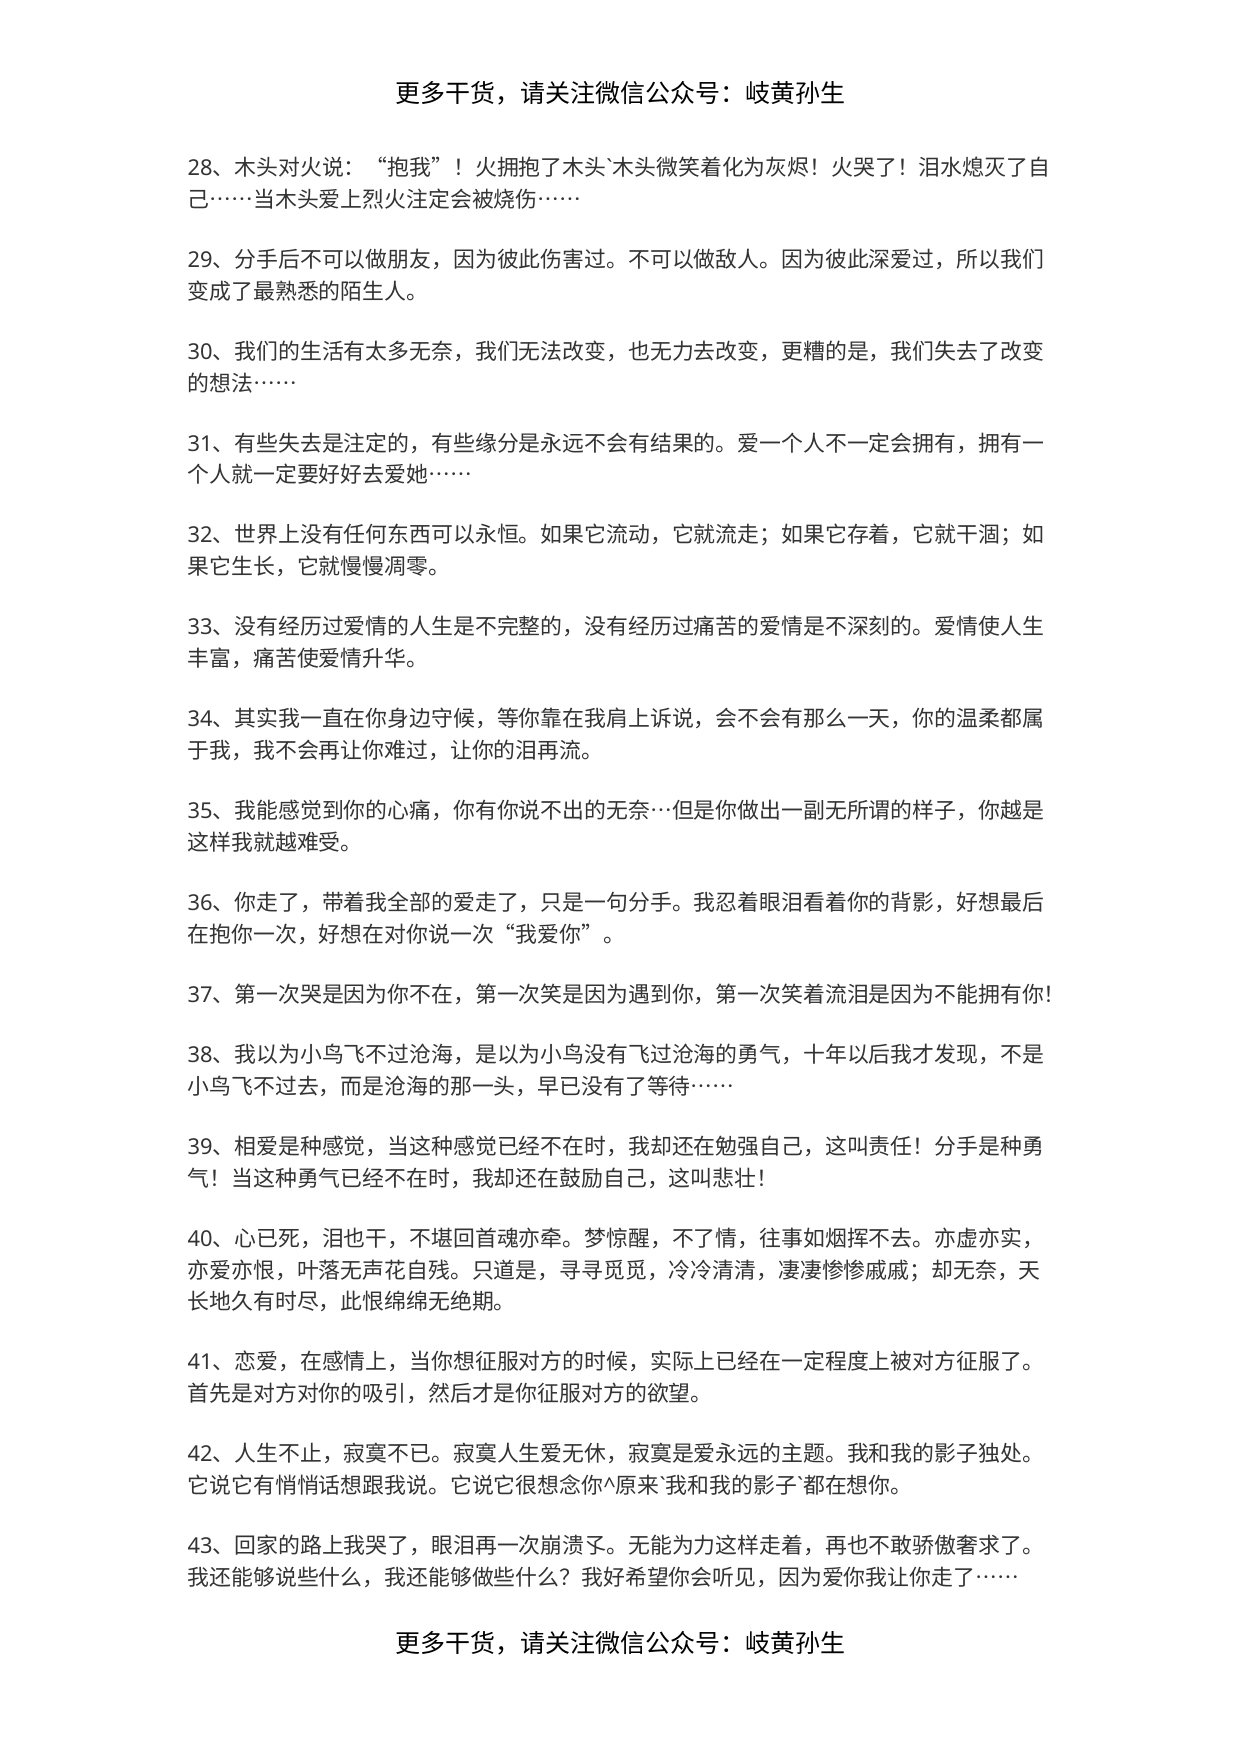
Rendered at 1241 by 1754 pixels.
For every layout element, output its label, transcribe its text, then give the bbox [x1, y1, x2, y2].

text 34、其实我一直在你身边守候，等你靠在我肩上诉说，会不会有那么一天，你的温柔都属于我，我不会再让你难过，让你的泪再流。 [187, 701, 1053, 765]
text 40、心已死，泪也干，不堪回首魂亦牵。梦惊醒，不了情，往事如烟挥不去。亦虚亦实，亦爱亦恨，叶落无声花自残。只道是，寻寻觅觅，冷冷清清，凄凄惨惨戚戚；却无奈，天长地久有时尽，此恨绵绵无绝期。 [187, 1221, 1053, 1316]
text 35、我能感觉到你的心痛，你有你说不出的无奈…但是你做出一副无所谓的样子，你越是这样我就越难受。 [187, 793, 1053, 857]
text 29、分手后不可以做朋友，因为彼此伤害过。不可以做敌人。因为彼此深爱过，所以我们变成了最熟悉的陌生人。 [187, 242, 1053, 305]
text 39、相爱是种感觉，当这种感觉已经不在时，我却还在勉强自己，这叫责任！分手是种勇气！当这种勇气已经不在时，我却还在鼓励自己，这叫悲壮！ [187, 1129, 1053, 1192]
text 42、人生不止，寂寞不已。寂寞人生爱无休，寂寞是爱永远的主题。我和我的影子独处。它说它有悄悄话想跟我说。它说它很想念你^原来`我和我的影子`都在想你。 [187, 1436, 1053, 1500]
text 31、有些失去是注定的，有些缘分是永远不会有结果的。爱一个人不一定会拥有，拥有一个人就一定要好好去爱她…… [187, 426, 1053, 489]
text 37、第一次哭是因为你不在，第一次笑是因为遇到你，第一次笑着流泪是因为不能拥有你！ [187, 977, 1053, 1009]
text 41、恋爱，在感情上，当你想征服对方的时候，实际上已经在一定程度上被对方征服了。首先是对方对你的吸引，然后才是你征服对方的欲望。 [187, 1344, 1053, 1408]
text 28、木头对火说：“抱我”！火拥抱了木头`木头微笑着化为灰烬！火哭了！泪水熄灭了自己……当木头爱上烈火注定会被烧伤…… [187, 150, 1053, 213]
text 33、没有经历过爱情的人生是不完整的，没有经历过痛苦的爱情是不深刻的。爱情使人生丰富，痛苦使爱情升华。 [187, 609, 1053, 673]
text 32、世界上没有任何东西可以永恒。如果它流动，它就流走；如果它存着，它就干涸；如果它生长，它就慢慢凋零。 [187, 517, 1053, 581]
text 30、我们的生活有太多无奈，我们无法改变，也无力去改变，更糟的是，我们失去了改变的想法…… [187, 334, 1053, 397]
text 43、回家的路上我哭了，眼泪再一次崩溃孓。无能为力这样走着，再也不敢骄傲奢求了。我还能够说些什么，我还能够做些什么？我好希望你会听见，因为爱你我让你走了…… [187, 1528, 1053, 1592]
text 36、你走了，带着我全部的爱走了，只是一句分手。我忍着眼泪看着你的背影，好想最后在抱你一次，好想在对你说一次“我爱你”。 [187, 885, 1053, 948]
text 38、我以为小鸟飞不过沧海，是以为小鸟没有飞过沧海的勇气，十年以后我才发现，不是小鸟飞不过去，而是沧海的那一头，早已没有了等待…… [187, 1037, 1053, 1101]
